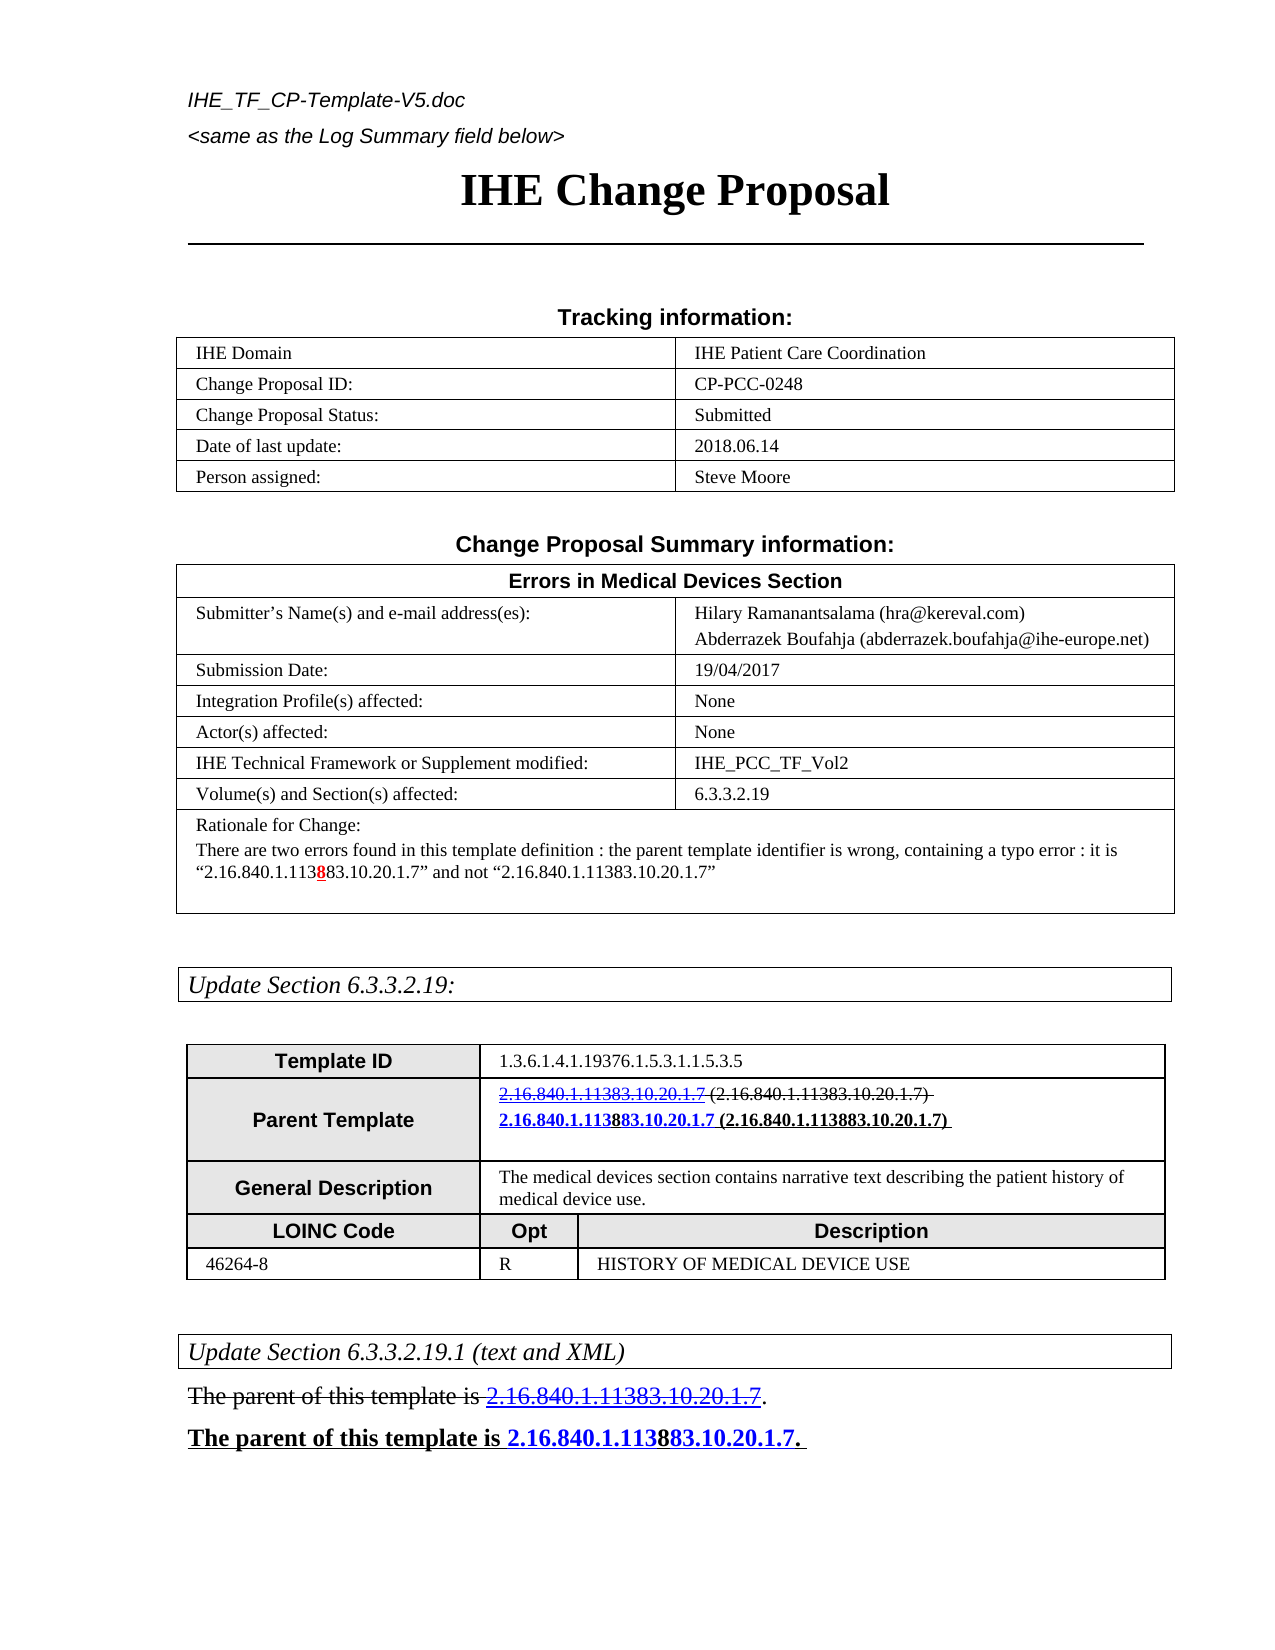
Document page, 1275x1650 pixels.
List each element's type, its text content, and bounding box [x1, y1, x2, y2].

table_cell IHE Technical Framework or Supplement modified: [177, 748, 675, 777]
text The parent of this template is 2.16.840.1.113883.10.20.1.7. [187, 1423, 1162, 1451]
table_cell LOINC Code [188, 1215, 479, 1247]
table_cell The medical devices section contains narrative text describing the patient history of medical device use. [481, 1162, 1164, 1213]
table_cell Date of last update: [177, 430, 675, 460]
table_cell Description [579, 1215, 1164, 1247]
table_cell Submitter’s Name(s) and e-mail address(es): [177, 598, 675, 654]
table_cell 6.3.3.2.19 [676, 779, 1174, 808]
table_cell General Description [188, 1162, 479, 1213]
text The parent of this template is 2.16.840.1.11383.10.20.1.7. [187, 1381, 1162, 1410]
table_header IHE Domain [177, 338, 675, 367]
table_header 1.3.6.1.4.1.19376.1.5.3.1.1.5.3.5 [481, 1045, 1164, 1077]
text Update Section 6.3.3.2.19.1 (text and XML) [179, 1335, 1171, 1368]
table_cell Person assigned: [177, 461, 675, 491]
table_cell Steve Moore [676, 461, 1174, 491]
table_cell Submission Date: [177, 655, 675, 685]
table_cell 19/04/2017 [676, 655, 1174, 685]
table_cell IHE_PCC_TF_Vol2 [676, 748, 1174, 777]
table_header Template ID [188, 1045, 479, 1077]
table_cell Parent Template [188, 1079, 479, 1160]
table_cell Actor(s) affected: [177, 717, 675, 747]
text Tracking information: [187, 304, 1162, 330]
table_cell Rationale for Change: There are two errors found in this template definition : the parent template identifier is wrong, containing a typo error : it is “2.16.840.1.113883.10.20.1.7” and not “2.16.840.1.11383.10.20.1.7” [177, 810, 1174, 912]
table_cell Change Proposal ID: [177, 369, 675, 398]
text Change Proposal Summary information: [187, 531, 1162, 557]
table_cell HISTORY OF MEDICAL DEVICE USE [579, 1249, 1164, 1278]
table_cell 2018.06.14 [676, 430, 1174, 460]
table_cell Opt [481, 1215, 577, 1247]
table_cell Volume(s) and Section(s) affected: [177, 779, 675, 808]
table_cell Integration Profile(s) affected: [177, 686, 675, 716]
table_cell CP-PCC-0248 [676, 369, 1174, 398]
table_cell 2.16.840.1.11383.10.20.1.7 (2.16.840.1.11383.10.20.1.7) 2.16.840.1.113883.10.20.1.7 (2.16.840.1.113883.10.20.1.7) [481, 1079, 1164, 1160]
table_cell Submitted [676, 400, 1174, 429]
text Update Section 6.3.3.2.19: [179, 968, 1171, 1001]
table_cell None [676, 686, 1174, 716]
text IHE Change Proposal [187, 162, 1162, 215]
table_cell R [481, 1249, 577, 1278]
table_cell None [676, 717, 1174, 747]
table_header Errors in Medical Devices Section [177, 565, 1174, 597]
table_header IHE Patient Care Coordination [676, 338, 1174, 367]
table_cell Change Proposal Status: [177, 400, 675, 429]
table_cell 46264-8 [188, 1249, 479, 1278]
table_cell Hilary Ramanantsalama (hra@kereval.com) Abderrazek Boufahja (abderrazek.boufahja@ihe-europe.net) [676, 598, 1174, 654]
